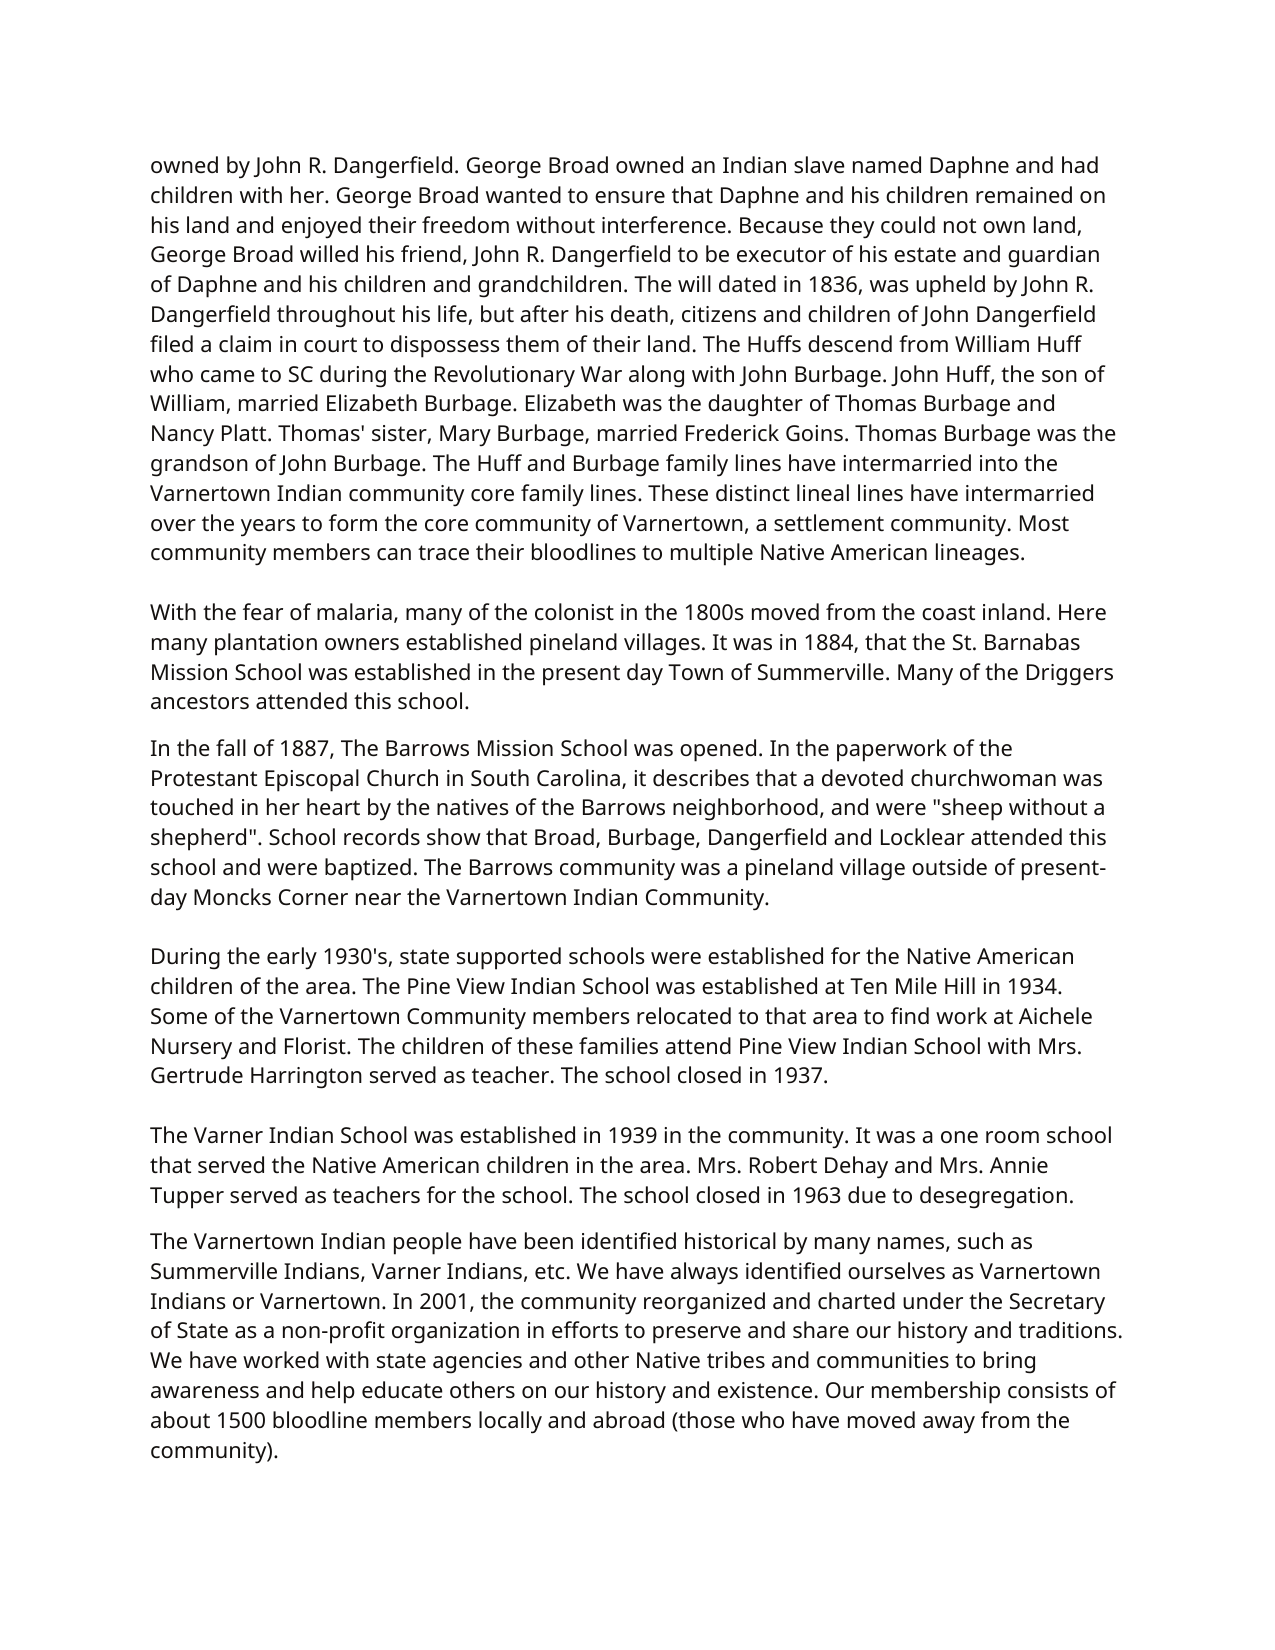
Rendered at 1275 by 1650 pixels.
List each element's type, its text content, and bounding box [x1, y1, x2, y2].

text In the fall of 1887, The Barrows Mission School was opened. In the paperwork of the Protestant Episcopal Church in South Carolina, it describes that a devoted churchwoman was touched in her heart by the natives of the Barrows neighborhood, and were "sheep without a shepherd". School records show that Broad, Burbage, Dangerfield and Locklear attended this school and were baptized. The Barrows community was a pineland village outside of present-day Moncks Corner near the Varnertown Indian Community. During the early 1930's, state supported schools were established for the Native American children of the area. The Pine View Indian School was established at Ten Mile Hill in 1934. Some of the Varnertown Community members relocated to that area to find work at Aichele Nursery and Florist. The children of these families attend Pine View Indian School with Mrs. Gertrude Harrington served as teacher. The school closed in 1937. The Varner Indian School was established in 1939 in the community. It was a one room school that served the Native American children in the area. Mrs. Robert Dehay and Mrs. Annie Tupper served as teachers for the school. The school closed in 1963 due to desegregation. [150, 733, 1125, 1209]
text The Varnertown Indian people have been identified historical by many names, such as Summerville Indians, Varner Indians, etc. We have always identified ourselves as Varnertown Indians or Varnertown. In 2001, the community reorganized and charted under the Secretary of State as a non-profit organization in efforts to preserve and share our history and traditions. We have worked with state agencies and other Native tribes and communities to bring awareness and help educate others on our history and existence. Our membership consists of about 1500 bloodline members locally and abroad (those who have moved away from the community). [150, 1226, 1125, 1464]
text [150, 150, 1125, 716]
